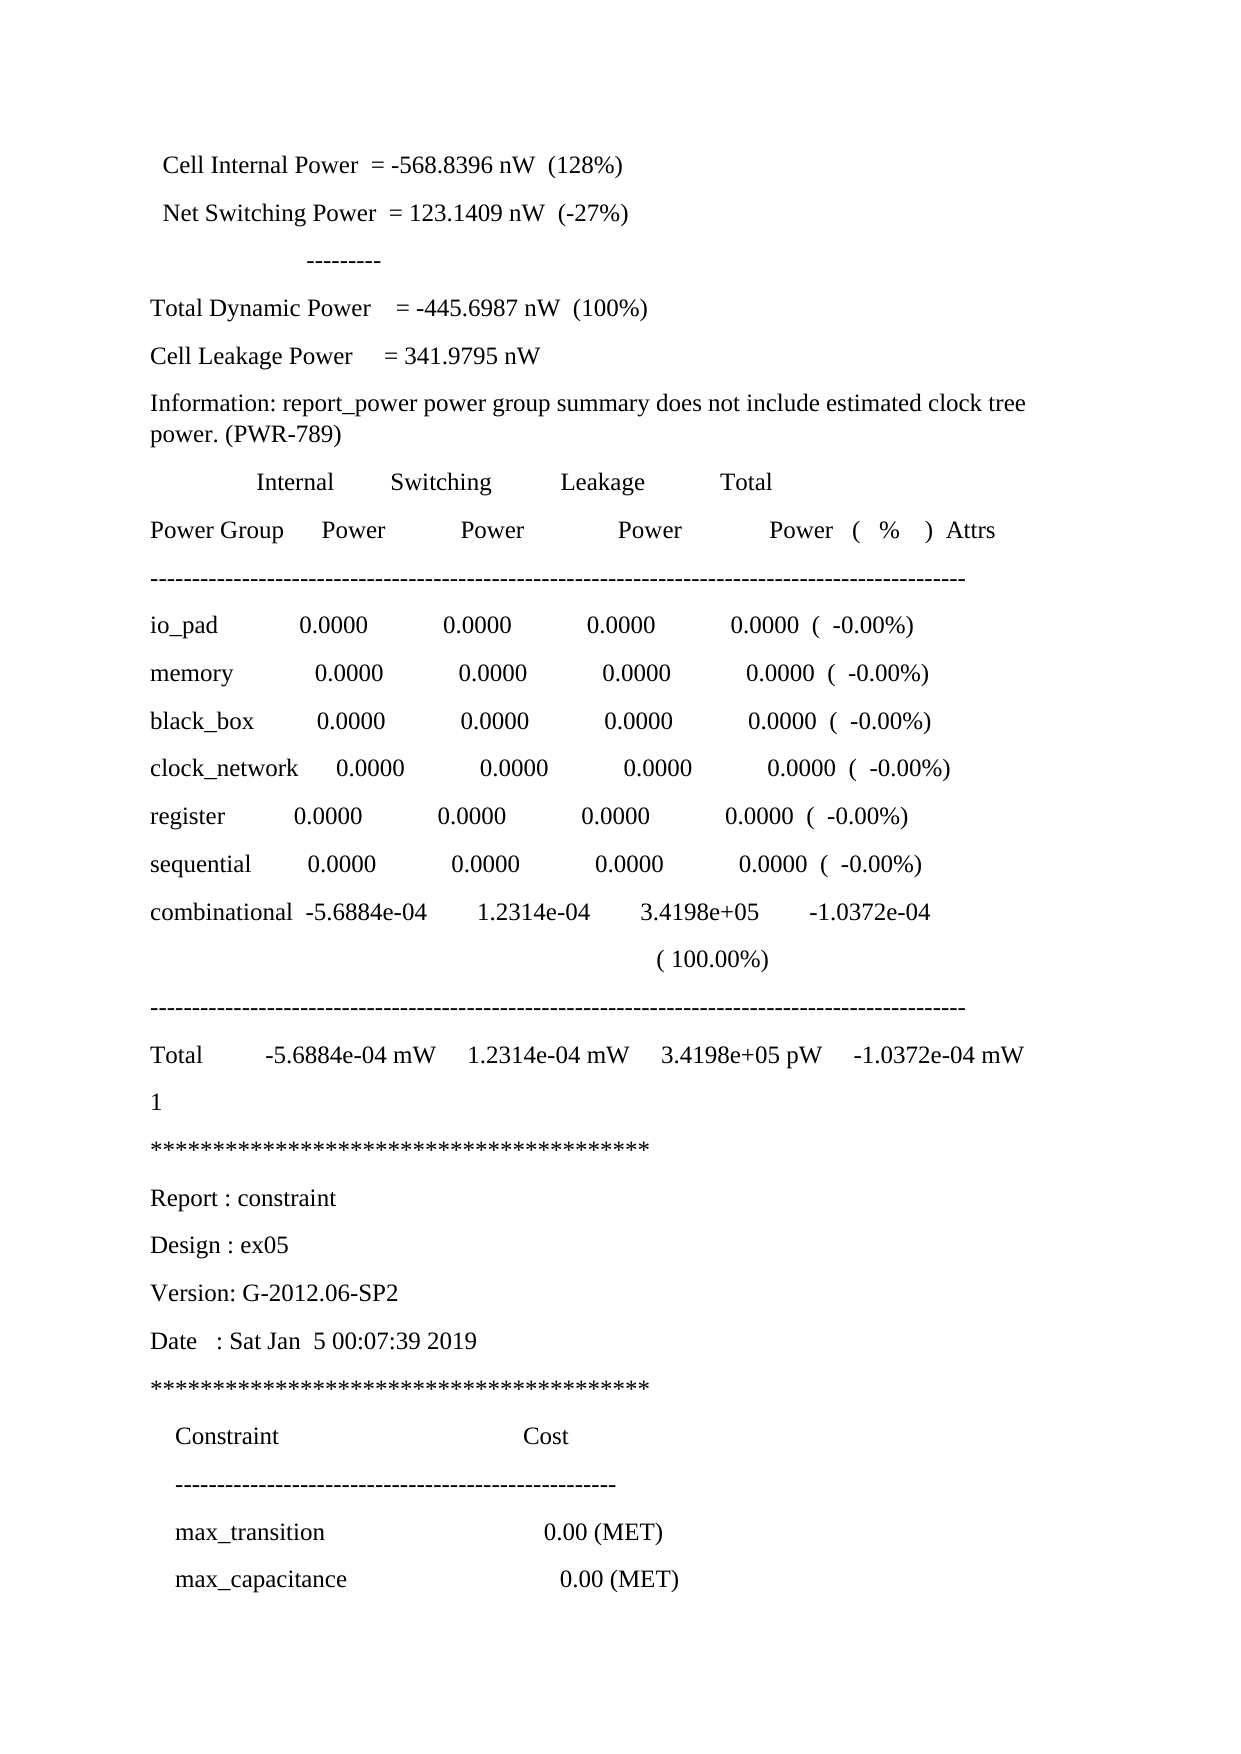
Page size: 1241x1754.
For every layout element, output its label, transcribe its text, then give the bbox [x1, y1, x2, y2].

text ( 100.00%) [150, 944, 1090, 973]
text io_pad 0.0000 0.0000 0.0000 0.0000 ( -0.00%) [150, 610, 1090, 639]
text --------- [150, 245, 1090, 274]
text Cell Leakage Power = 341.9795 nW [150, 341, 1090, 369]
text Total -5.6884e-04 mW 1.2314e-04 mW 3.4198e+05 pW -1.0372e-04 mW [150, 1040, 1090, 1068]
text Cell Internal Power = -568.8396 nW (128%) [150, 150, 1090, 179]
text Design : ex05 [150, 1231, 1090, 1259]
text **************************************** [150, 1374, 1090, 1402]
text Internal Switching Leakage Total [150, 467, 1090, 496]
text Net Switching Power = 123.1409 nW (-27%) [150, 198, 1090, 226]
text max_capacitance 0.00 (MET) [150, 1564, 1090, 1593]
text -------------------------------------------------------------------------------------------------- [150, 992, 1090, 1021]
text combinational -5.6884e-04 1.2314e-04 3.4198e+05 -1.0372e-04 [150, 897, 1090, 925]
text **************************************** [150, 1135, 1090, 1164]
text sequential 0.0000 0.0000 0.0000 0.0000 ( -0.00%) [150, 849, 1090, 878]
text -------------------------------------------------------------------------------------------------- [150, 563, 1090, 591]
text max_transition 0.00 (MET) [150, 1517, 1090, 1546]
text register 0.0000 0.0000 0.0000 0.0000 ( -0.00%) [150, 801, 1090, 830]
text black_box 0.0000 0.0000 0.0000 0.0000 ( -0.00%) [150, 706, 1090, 734]
text Power Group Power Power Power Power ( % ) Attrs [150, 515, 1090, 544]
text Report : constraint [150, 1183, 1090, 1212]
text Total Dynamic Power = -445.6987 nW (100%) [150, 293, 1090, 322]
text Constraint Cost [150, 1421, 1090, 1450]
text 1 [150, 1087, 1090, 1116]
text Date : Sat Jan 5 00:07:39 2019 [150, 1326, 1090, 1355]
text clock_network 0.0000 0.0000 0.0000 0.0000 ( -0.00%) [150, 753, 1090, 782]
text ----------------------------------------------------- [150, 1469, 1090, 1498]
text Information: report_power power group summary does not include estimated clock tree power. (PWR-789) [150, 388, 1090, 448]
text Version: G-2012.06-SP2 [150, 1278, 1090, 1307]
text memory 0.0000 0.0000 0.0000 0.0000 ( -0.00%) [150, 658, 1090, 687]
